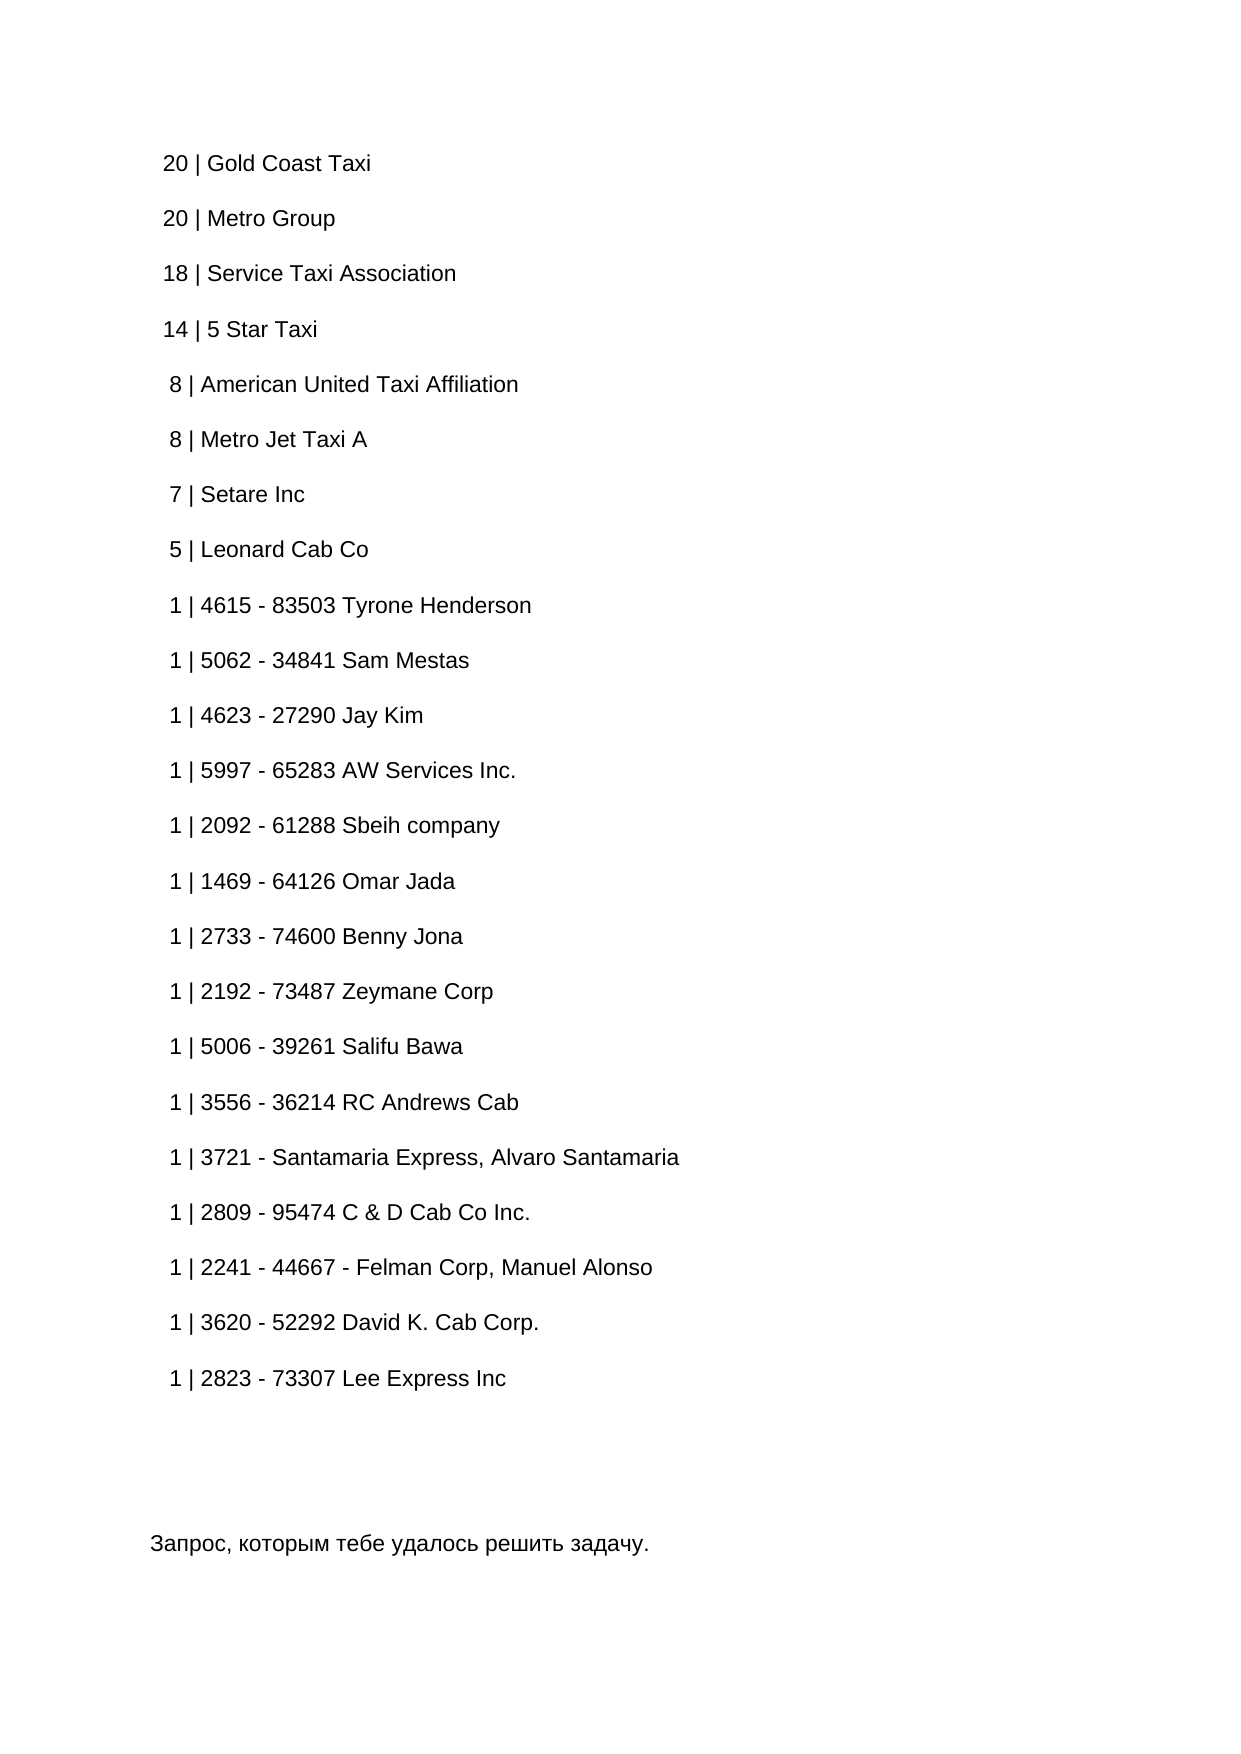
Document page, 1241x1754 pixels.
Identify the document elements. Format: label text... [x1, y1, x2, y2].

text 1 | 3620 - 52292 David K. Cab Corp. [150, 1309, 1090, 1336]
text 1 | 2092 - 61288 Sbeih company [150, 812, 1090, 839]
text 1 | 1469 - 64126 Omar Jada [150, 868, 1090, 894]
text Запрос, которым тебе удалось решить задачу. [150, 1530, 1090, 1557]
text 8 | American United Taxi Affiliation [150, 371, 1090, 397]
text 7 | Setare Inc [150, 481, 1090, 508]
text 1 | 2192 - 73487 Zeymane Corp [150, 978, 1090, 1004]
text 1 | 3721 - Santamaria Express, Alvaro Santamaria [150, 1144, 1090, 1170]
text 1 | 3556 - 36214 RC Andrews Cab [150, 1088, 1090, 1115]
text 1 | 2733 - 74600 Benny Jona [150, 923, 1090, 949]
text 18 | Service Taxi Association [150, 260, 1090, 287]
text 1 | 2241 - 44667 - Felman Corp, Manuel Alonso [150, 1254, 1090, 1281]
text 20 | Metro Group [150, 205, 1090, 232]
text 1 | 4615 - 83503 Tyrone Henderson [150, 592, 1090, 618]
text 1 | 2809 - 95474 C & D Cab Co Inc. [150, 1199, 1090, 1225]
text 1 | 5997 - 65283 AW Services Inc. [150, 757, 1090, 784]
text 20 | Gold Coast Taxi [150, 150, 1090, 176]
text 1 | 5006 - 39261 Salifu Bawa [150, 1033, 1090, 1060]
text 1 | 4623 - 27290 Jay Kim [150, 702, 1090, 728]
text 5 | Leonard Cab Co [150, 536, 1090, 563]
text 1 | 2823 - 73307 Lee Express Inc [150, 1364, 1090, 1391]
text 14 | 5 Star Taxi [150, 316, 1090, 342]
text 8 | Metro Jet Taxi A [150, 426, 1090, 452]
text 1 | 5062 - 34841 Sam Mestas [150, 647, 1090, 673]
